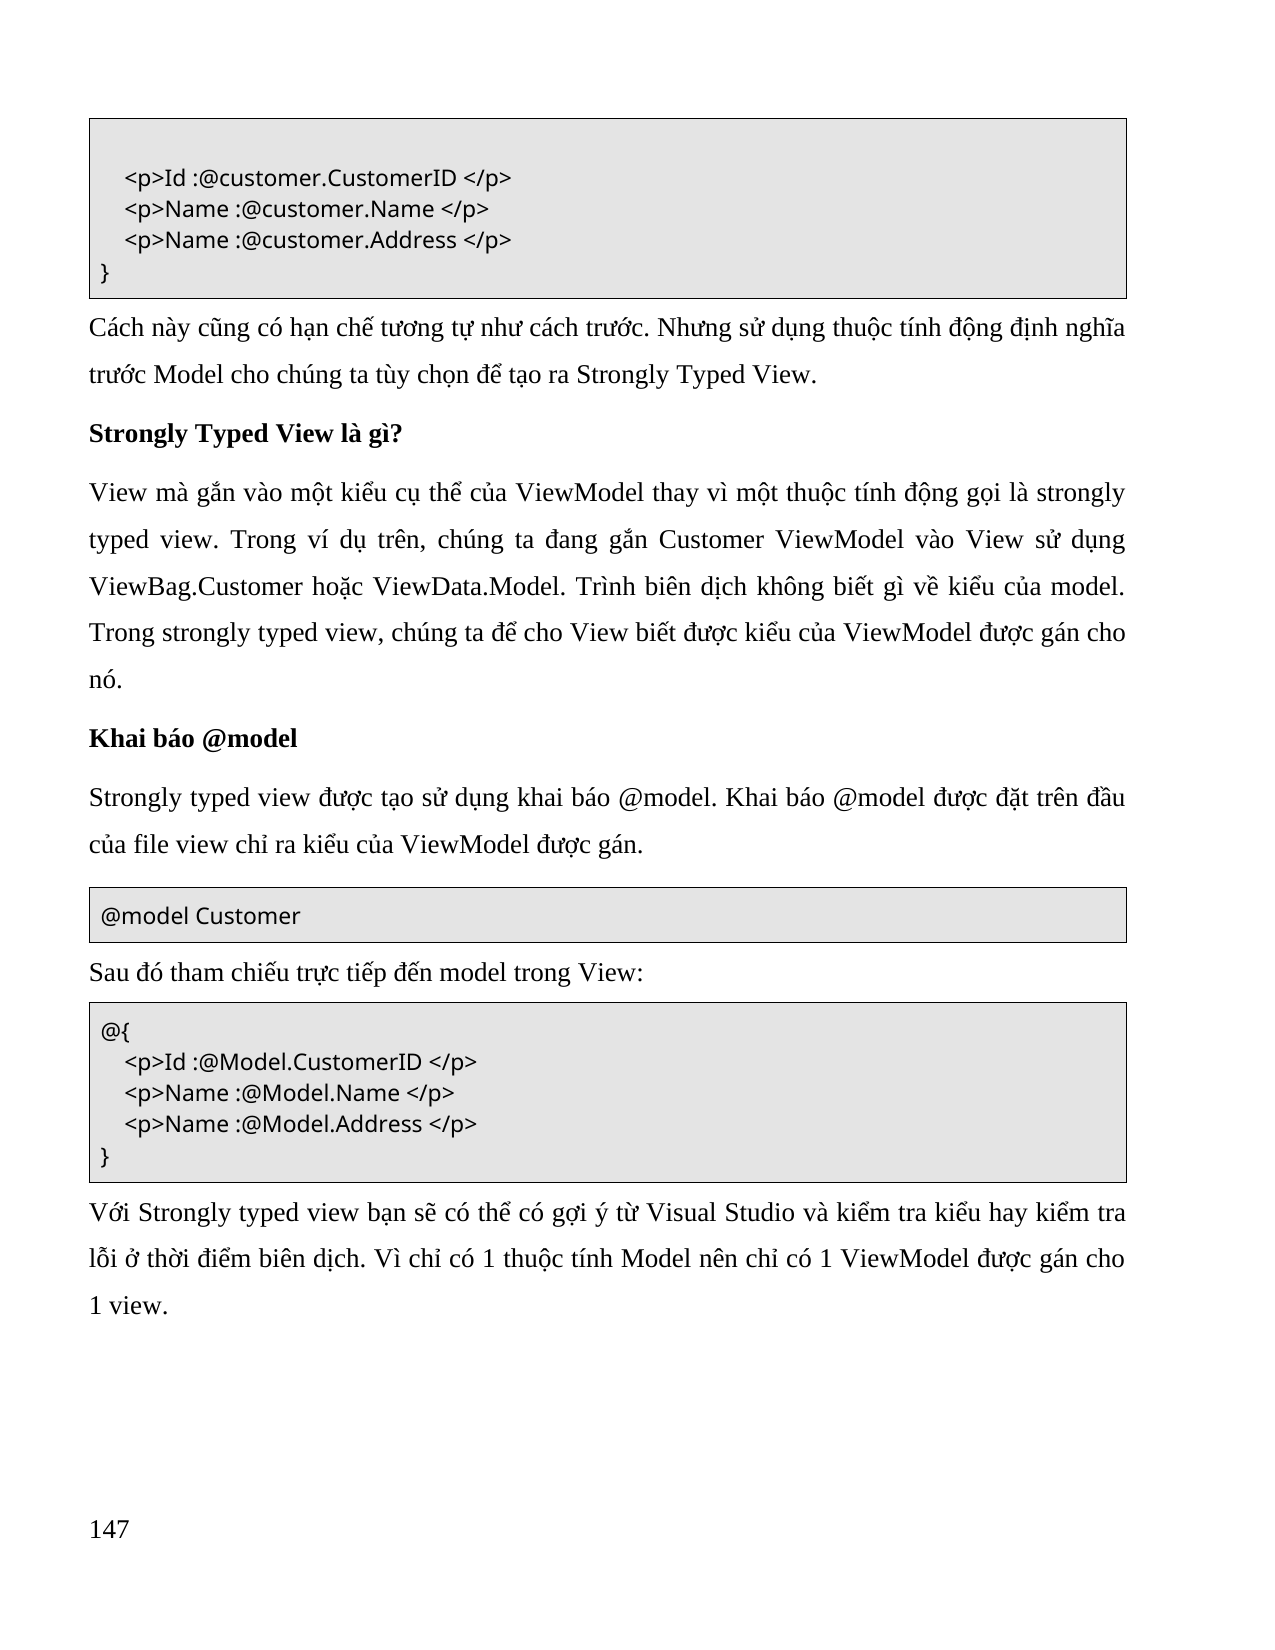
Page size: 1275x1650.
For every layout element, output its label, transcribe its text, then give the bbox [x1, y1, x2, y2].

table_header @model Customer [90, 888, 1126, 942]
text Khai báo @model [89, 722, 1127, 753]
text Sau đó tham chiếu trực tiếp đến model trong View: [89, 956, 1127, 987]
text Strongly typed view được tạo sử dụng khai báo @model. Khai báo @model được đặt trên đầu của file view chỉ ra kiểu của ViewModel được gán. [89, 781, 1127, 859]
text Strongly Typed View là gì? [89, 417, 1127, 448]
text Với Strongly typed view bạn sẽ có thể có gợi ý từ Visual Studio và kiểm tra kiểu hay kiểm tra lỗi ở thời điểm biên dịch. Vì chỉ có 1 thuộc tính Model nên chỉ có 1 ViewModel được gán cho 1 view. [89, 1196, 1127, 1320]
text View mà gắn vào một kiểu cụ thể của ViewModel thay vì một thuộc tính động gọi là strongly typed view. Trong ví dụ trên, chúng ta đang gắn Customer ViewModel vào View sử dụng ViewBag.Customer hoặc ViewData.Model. Trình biên dịch không biết gì về kiểu của model. Trong strongly typed view, chúng ta để cho View biết được kiểu của ViewModel được gán cho nó. [89, 476, 1127, 694]
text Cách này cũng có hạn chế tương tự như cách trước. Nhưng sử dụng thuộc tính động định nghĩa trước Model cho chúng ta tùy chọn để tạo ra Strongly Typed View. [89, 311, 1127, 389]
table_header @{ <p>Id :@Model.CustomerID </p> <p>Name :@Model.Name </p> <p>Name :@Model.Address </p> } [90, 1003, 1126, 1182]
